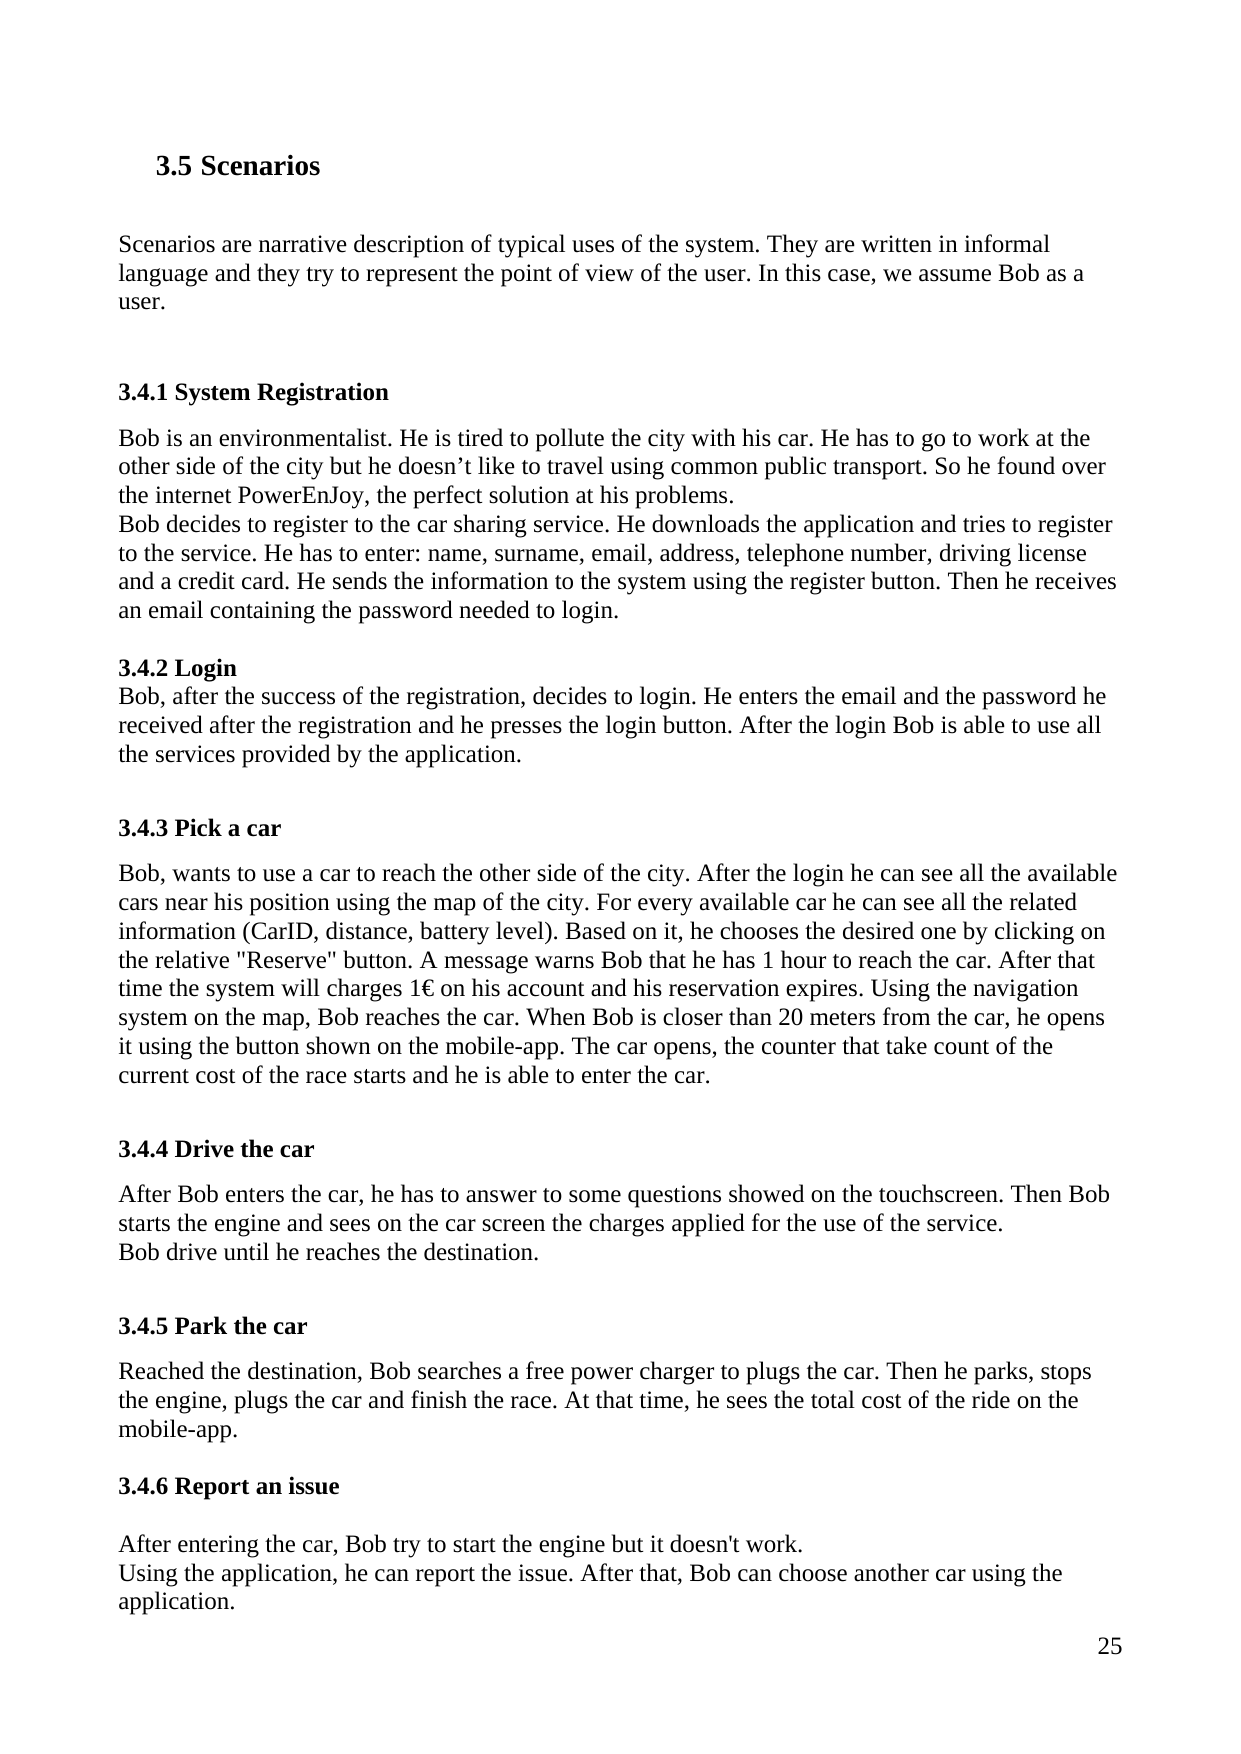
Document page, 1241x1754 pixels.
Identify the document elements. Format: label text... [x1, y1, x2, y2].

text Bob, wants to use a car to reach the other side of the city. After the login he can see all the available cars near his position using the map of the city. For every available car he can see all the related information (CarID, distance, battery level). Based on it, he chooses the desired one by clicking on the relative "Reserve" button. A message warns Bob that he has 1 hour to reach the car. After that time the system will charges 1€ on his account and his reservation expires. Using the navigation system on the map, Bob reaches the car. When Bob is closer than 20 meters from the car, he opens it using the button shown on the mobile-app. The car opens, the counter that take count of the current cost of the race starts and he is able to enter the car. [118, 858, 1122, 1088]
text After entering the car, Bob try to start the engine but it doesn't work. [118, 1529, 1122, 1558]
subtitle Scenarios [156, 148, 1122, 181]
subtitle 3.4.2 Login [118, 653, 1122, 681]
subtitle 3.4.3 Pick a car [118, 813, 1122, 842]
text Reached the destination, Bob searches a free power charger to plugs the car. Then he parks, stops the engine, plugs the car and finish the race. At that time, he sees the total cost of the ride on the mobile-app. [118, 1356, 1122, 1443]
text After Bob enters the car, he has to answer to some questions showed on the touchscreen. Then Bob starts the engine and sees on the car screen the charges applied for the use of the service. [118, 1179, 1122, 1237]
subtitle 3.4.6 Report an issue [118, 1471, 1122, 1500]
subtitle 3.4.5 Park the car [118, 1311, 1122, 1340]
text Using the application, he can report the issue. After that, Bob can choose another car using the application. [118, 1558, 1122, 1615]
text Bob drive until he reaches the destination. [118, 1237, 1122, 1266]
subtitle 3.4.1 System Registration [118, 377, 1122, 406]
text Scenarios are narrative description of typical uses of the system. They are written in informal language and they try to represent the point of view of the user. In this case, we assume Bob as a user. [118, 229, 1122, 315]
subtitle 3.4.4 Drive the car [118, 1134, 1122, 1163]
text Bob decides to register to the car sharing service. He downloads the application and tries to register to the service. He has to enter: name, surname, email, address, telephone number, driving license and a credit card. He sends the information to the system using the register button. Then he receives an email containing the password needed to login. [118, 509, 1122, 624]
text Bob, after the success of the registration, decides to login. He enters the email and the password he received after the registration and he presses the login button. After the login Bob is able to use all the services provided by the application. [118, 681, 1122, 768]
text Bob is an environmentalist. He is tired to pollute the city with his car. He has to go to work at the other side of the city but he doesn’t like to travel using common public transport. So he found over the internet PowerEnJoy, the perfect solution at his problems. [118, 423, 1122, 509]
